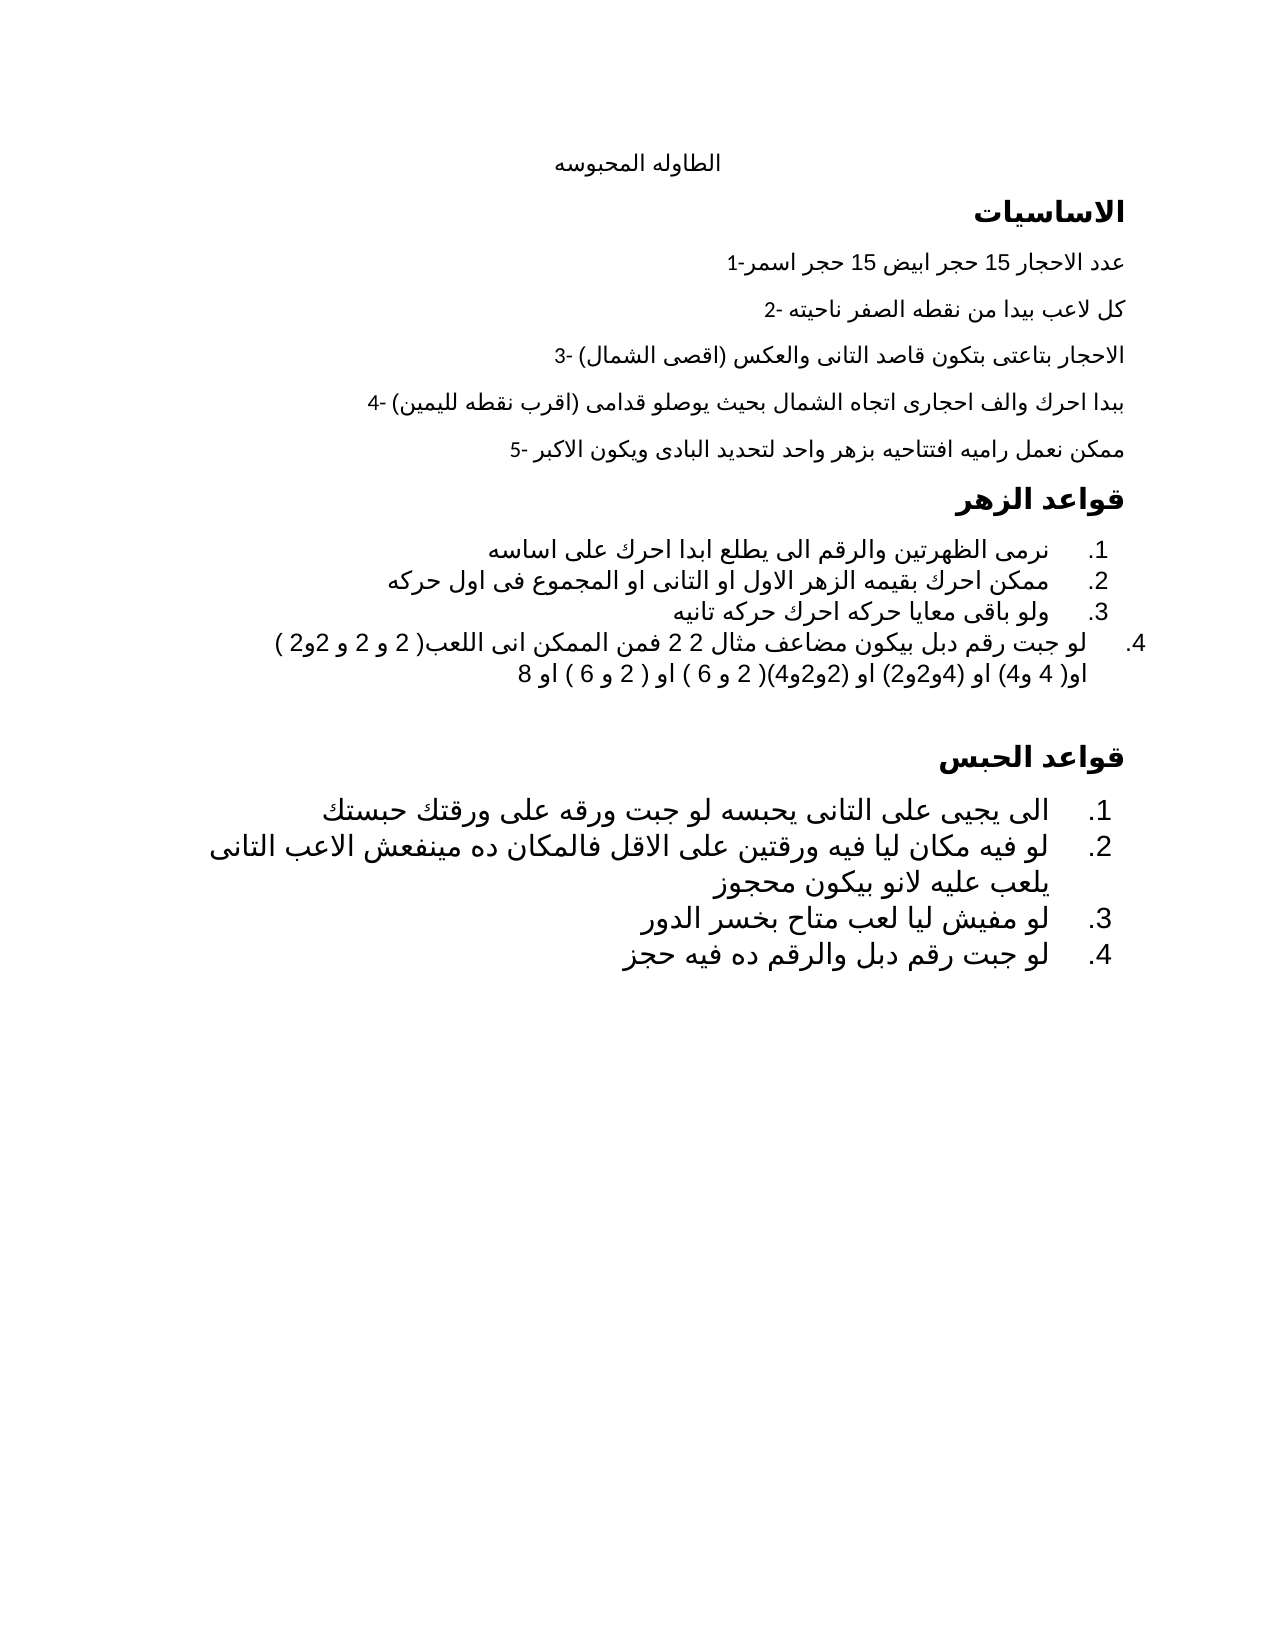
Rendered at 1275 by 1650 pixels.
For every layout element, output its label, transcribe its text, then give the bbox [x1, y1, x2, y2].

text الاساسيات [150, 195, 1125, 229]
list لو جبت رقم دبل بيكون مضاعف مثال 2 2 فمن الممكن انى اللعب( 2 و 2 و 2و2 ) او( 4 و4) او (4و2و2) او (2و2و4)( 2 و 6 ) او ( 2 و 6 ) او 8 [150, 628, 1125, 688]
list لو مفيش ليا لعب متاح بخسر الدور [150, 901, 1087, 935]
list ولو باقى معايا حركه احرك حركه تانيه [150, 597, 1087, 626]
text قواعد الزهر [150, 482, 1125, 516]
text 5- ممكن نعمل راميه افتتاحيه بزهر واحد لتحديد البادى ويكون الاكبر [150, 435, 1125, 463]
text 1-عدد الاحجار 15 حجر ابيض 15 حجر اسمر [150, 248, 1125, 276]
text الطاوله المحبوسه [150, 150, 1125, 176]
text 3- الاحجار بتاعتى بتكون قاصد التانى والعكس (اقصى الشمال) [150, 342, 1125, 370]
list نرمى الظهرتين والرقم الى يطلع ابدا احرك على اساسه [150, 535, 1087, 564]
text قواعد الحبس [150, 740, 1125, 773]
list ممكن احرك بقيمه الزهر الاول او التانى او المجموع فى اول حركه [150, 566, 1087, 595]
list لو فيه مكان ليا فيه ورقتين على الاقل فالمكان ده مينفعش الاعب التانى يلعب عليه لانو بيكون محجوز [150, 829, 1087, 898]
text 4- ببدا احرك والف احجارى اتجاه الشمال بحيث يوصلو قدامى (اقرب نقطه لليمين) [150, 388, 1125, 417]
list لو جبت رقم دبل والرقم ده فيه حجز [150, 937, 1087, 971]
list الى يجيى على التانى يحبسه لو جبت ورقه على ورقتك حبستك [150, 793, 1087, 826]
text 2- كل لاعب بيدا من نقطه الصفر ناحيته [150, 295, 1125, 323]
